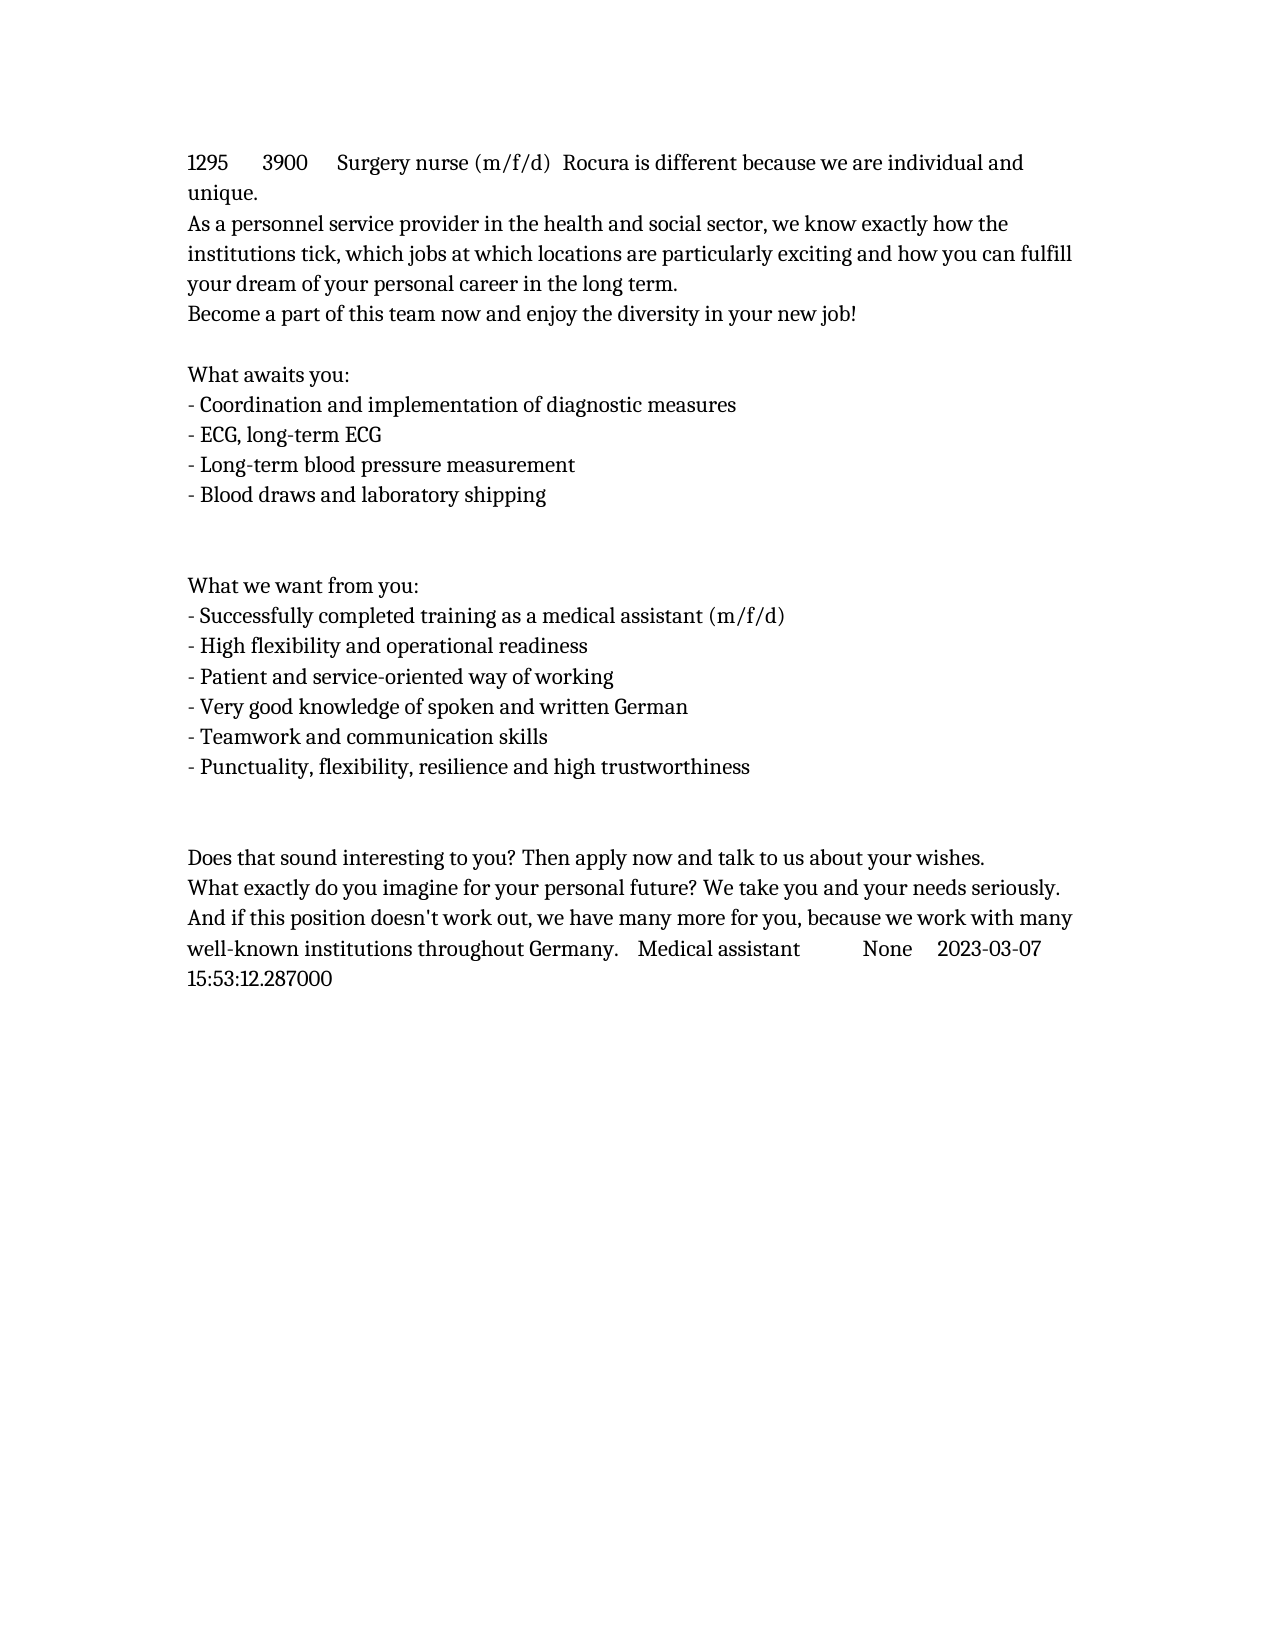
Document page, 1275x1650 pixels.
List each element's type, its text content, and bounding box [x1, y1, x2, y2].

text 1295 3900 Surgery nurse (m/f/d) Rocura is different because we are individual and unique. As a personnel service provider in the health and social sector, we know exactly how the institutions tick, which jobs at which locations are particularly exciting and how you can fulfill your dream of your personal career in the long term. Become a part of this team now and enjoy the diversity in your new job! What awaits you: - Coordination and implementation of diagnostic measures - ECG, long-term ECG - Long-term blood pressure measurement - Blood draws and laboratory shipping What we want from you: - Successfully completed training as a medical assistant (m/f/d) - High flexibility and operational readiness - Patient and service-oriented way of working - Very good knowledge of spoken and written German - Teamwork and communication skills - Punctuality, flexibility, resilience and high trustworthiness Does that sound interesting to you? Then apply now and talk to us about your wishes. What exactly do you imagine for your personal future? We take you and your needs seriously. And if this position doesn't work out, we have many more for you, because we work with many well-known institutions throughout Germany. Medical assistant None 2023-03-07 15:53:12.287000 [187, 150, 1087, 1022]
